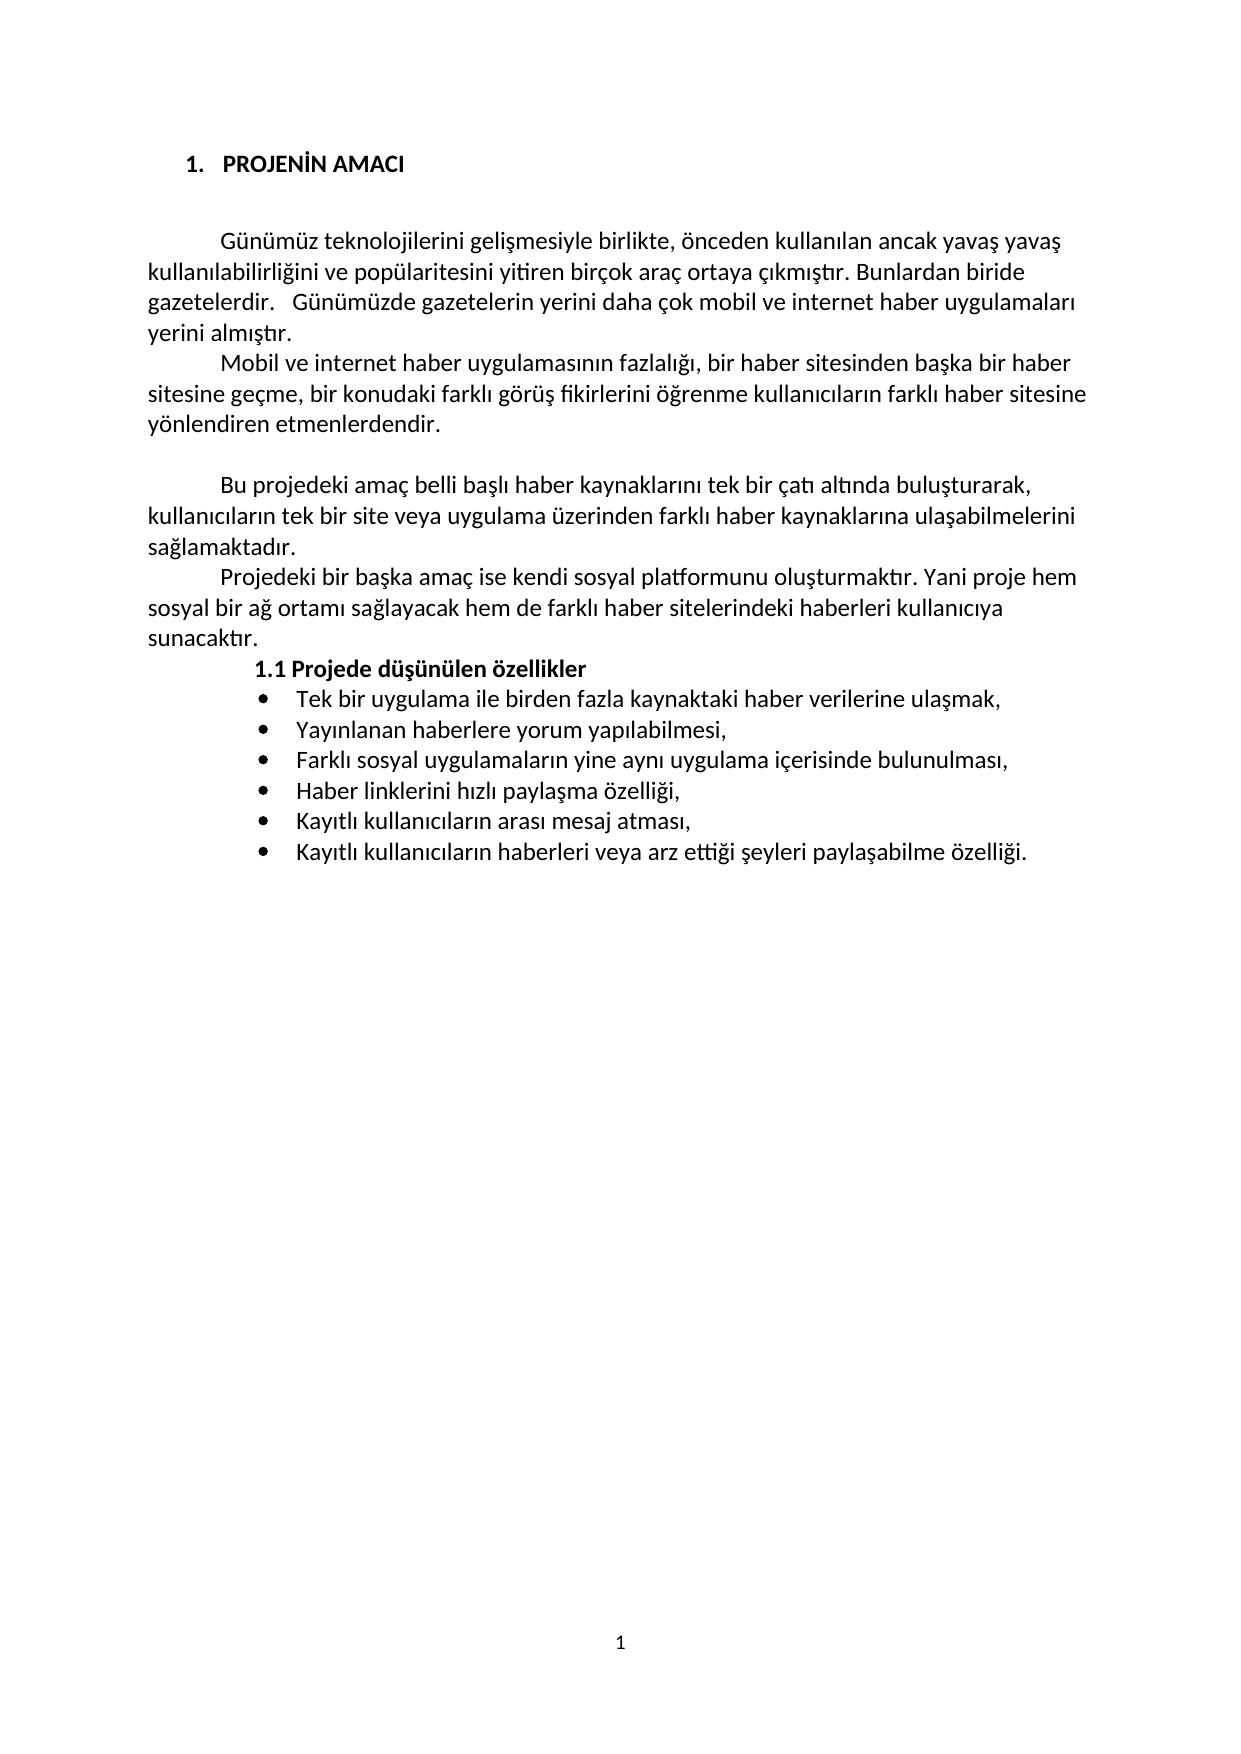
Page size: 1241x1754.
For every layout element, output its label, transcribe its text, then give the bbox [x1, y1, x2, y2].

text Mobil ve internet haber uygulamasının fazlalığı, bir haber sitesinden başka bir haber sitesine geçme, bir konudaki farklı görüş fikirlerini öğrenme kullanıcıların farklı haber sitesine yönlendiren etmenlerdendir. [148, 347, 1092, 439]
list Farklı sosyal uygulamaların yine aynı uygulama içerisinde bulunulması, [259, 744, 1092, 775]
list Kayıtlı kullanıcıların arası mesaj atması, [259, 805, 1092, 836]
list Projede düşünülen özellikler [254, 653, 1092, 683]
text Projedeki bir başka amaç ise kendi sosyal platformunu oluşturmaktır. Yani proje hem sosyal bir ağ ortamı sağlayacak hem de farklı haber sitelerindeki haberleri kullanıcıya sunacaktır. [148, 561, 1092, 653]
list Yayınlanan haberlere yorum yapılabilmesi, [259, 714, 1092, 744]
list Haber linklerini hızlı paylaşma özelliği, [259, 775, 1092, 805]
list Kayıtlı kullanıcıların haberleri veya arz ettiği şeyleri paylaşabilme özelliği. [259, 836, 1092, 866]
list PROJENİN AMACI [185, 148, 1092, 178]
text Bu projedeki amaç belli başlı haber kaynaklarını tek bir çatı altında buluşturarak, kullanıcıların tek bir site veya uygulama üzerinden farklı haber kaynaklarına ulaşabilmelerini sağlamaktadır. [148, 469, 1092, 561]
list Tek bir uygulama ile birden fazla kaynaktaki haber verilerine ulaşmak, [259, 683, 1092, 714]
text Günümüz teknolojilerini gelişmesiyle birlikte, önceden kullanılan ancak yavaş yavaş kullanılabilirliğini ve popülaritesini yitiren birçok araç ortaya çıkmıştır. Bunlardan biride gazetelerdir. Günümüzde gazetelerin yerini daha çok mobil ve internet haber uygulamaları yerini almıştır. [148, 225, 1092, 347]
